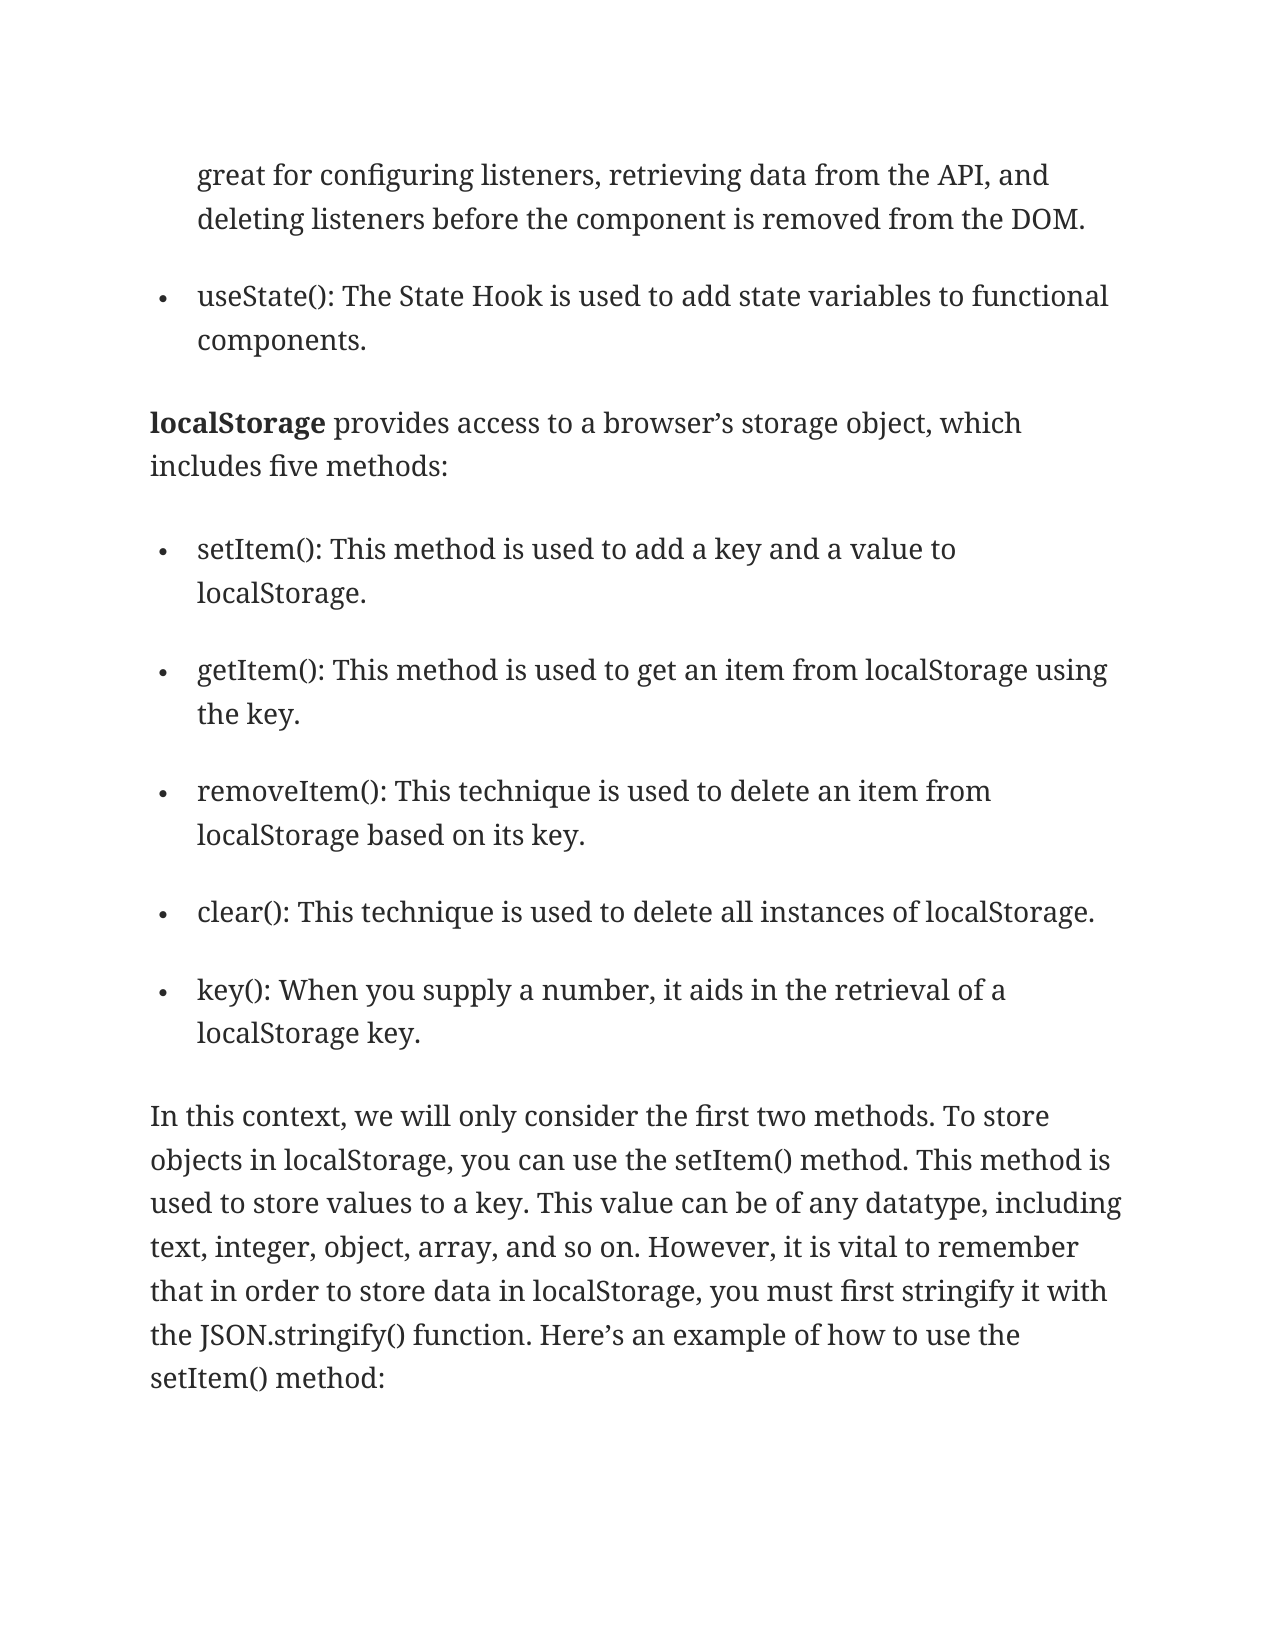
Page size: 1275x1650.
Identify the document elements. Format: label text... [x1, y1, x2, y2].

list removeItem(): This technique is used to delete an item from localStorage based on its key. [159, 766, 1125, 853]
list useState(): The State Hook is used to add state variables to functional components. [159, 271, 1125, 358]
list getItem(): This method is used to get an item from localStorage using the key. [159, 645, 1125, 732]
list key(): When you supply a number, it aids in the retrieval of a localStorage key. [159, 964, 1125, 1052]
list setItem(): This method is used to add a key and a value to localStorage. [159, 524, 1125, 611]
text localStorage provides access to a browser’s storage object, which includes five methods: [150, 397, 1125, 485]
list clear(): This technique is used to delete all instances of localStorage. [159, 887, 1125, 931]
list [159, 150, 1125, 237]
text In this context, we will only consider the first two methods. To store objects in localStorage, you can use the setItem() method. This method is used to store values to a key. This value can be of any datatype, including text, integer, object, array, and so on. However, it is vital to remember that in order to store data in localStorage, you must first stringify it with the JSON.stringify() function. Here’s an example of how to use the setItem() method: [150, 1091, 1125, 1397]
